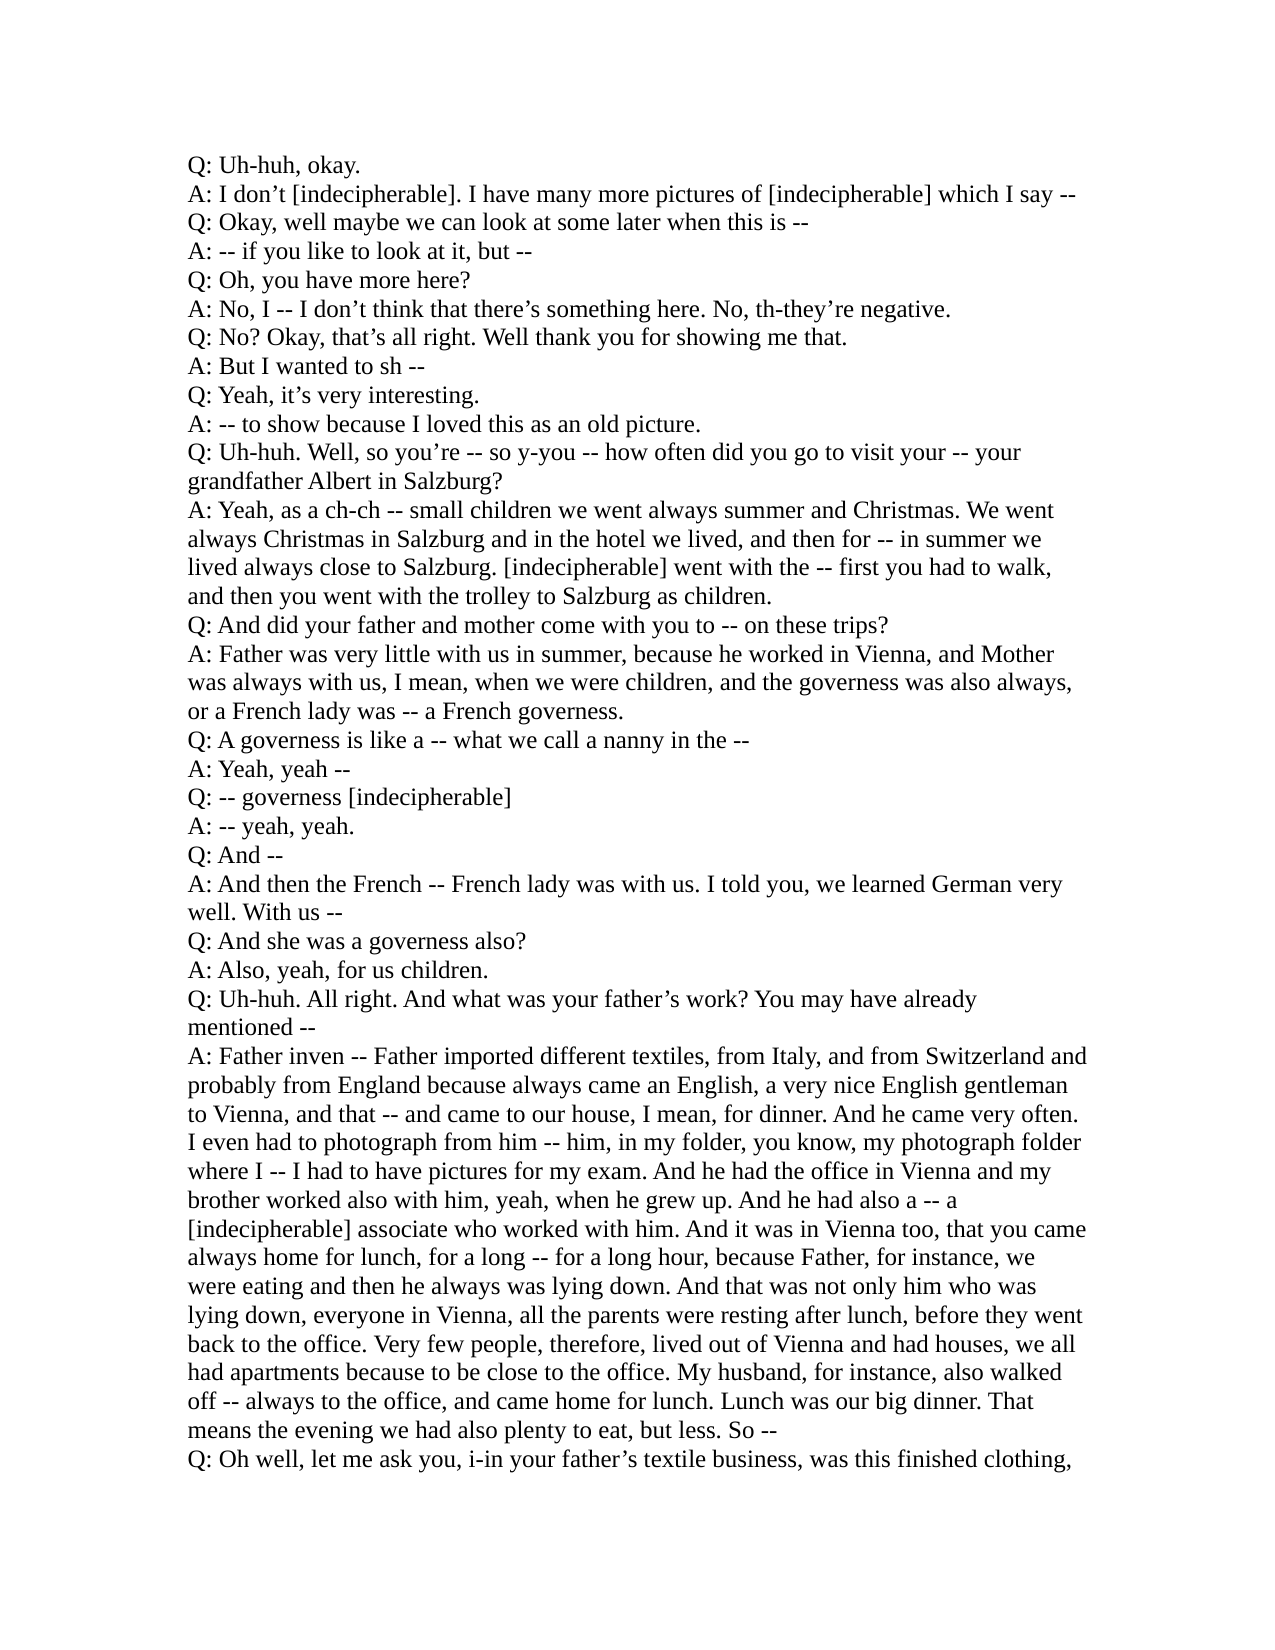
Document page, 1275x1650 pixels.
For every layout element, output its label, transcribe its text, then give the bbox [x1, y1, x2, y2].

text Q: Uh-huh. Well, so you’re -- so y-you -- how often did you go to visit your -- your grandfather Albert in Salzburg? [187, 524, 1087, 581]
text A: -- yeah, yeah. [187, 897, 1087, 926]
text A: This is my logo. [187, 207, 1087, 236]
text A: Yeah, yeah -- [187, 840, 1087, 869]
text A: Father was very little with us in summer, because he worked in Vienna, and Mother was always with us, I mean, when we were children, and the governess was also always, or a French lady was -- a French governess. [187, 725, 1087, 811]
text Q: And -- [187, 926, 1087, 955]
text Q: Uh-huh, okay. [187, 236, 1087, 265]
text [187, 1127, 1087, 1472]
text A: Yeah, as a ch-ch -- small children we went always summer and Christmas. We went always Christmas in Salzburg and in the hotel we lived, and then for -- in summer we lived always close to Salzburg. [indecipherable] went with the -- first you had to walk, and then you went with the trolley to Salzburg as children. [187, 581, 1087, 696]
text Q: A governess is like a -- what we call a nanny in the -- [187, 811, 1087, 840]
text Q: Okay, well maybe we can look at some later when this is -- [187, 294, 1087, 322]
text Q: It looks almost like [indecipherable] [187, 179, 1087, 207]
text A: And then the French -- French lady was with us. I told you, we learned German very well. With us -- [187, 955, 1087, 1012]
text Q: Uh-huh. All right. And what was your father’s work? You may have already mentioned -- [187, 1070, 1087, 1127]
text A: I don’t [indecipherable]. I have many more pictures of [indecipherable] which I say -- [187, 265, 1087, 294]
text Q: Yeah, it’s very interesting. [187, 466, 1087, 495]
text A: No, I -- I don’t think that there’s something here. No, th-they’re negative. [187, 380, 1087, 409]
text A: But I wanted to sh -- [187, 437, 1087, 466]
text Q: Oh, you have more here? [187, 351, 1087, 380]
text Q: No? Okay, that’s all right. Well thank you for showing me that. [187, 409, 1087, 437]
text Q: And she was a governess also? [187, 1012, 1087, 1041]
text A: And then this is -- this is also in the corridor, I will show you afterwards [187, 150, 1087, 179]
text A: -- if you like to look at it, but -- [187, 322, 1087, 351]
text Q: -- governess [indecipherable] [187, 869, 1087, 897]
text Q: And did your father and mother come with you to -- on these trips? [187, 696, 1087, 725]
text A: Also, yeah, for us children. [187, 1041, 1087, 1070]
text A: -- to show because I loved this as an old picture. [187, 495, 1087, 524]
